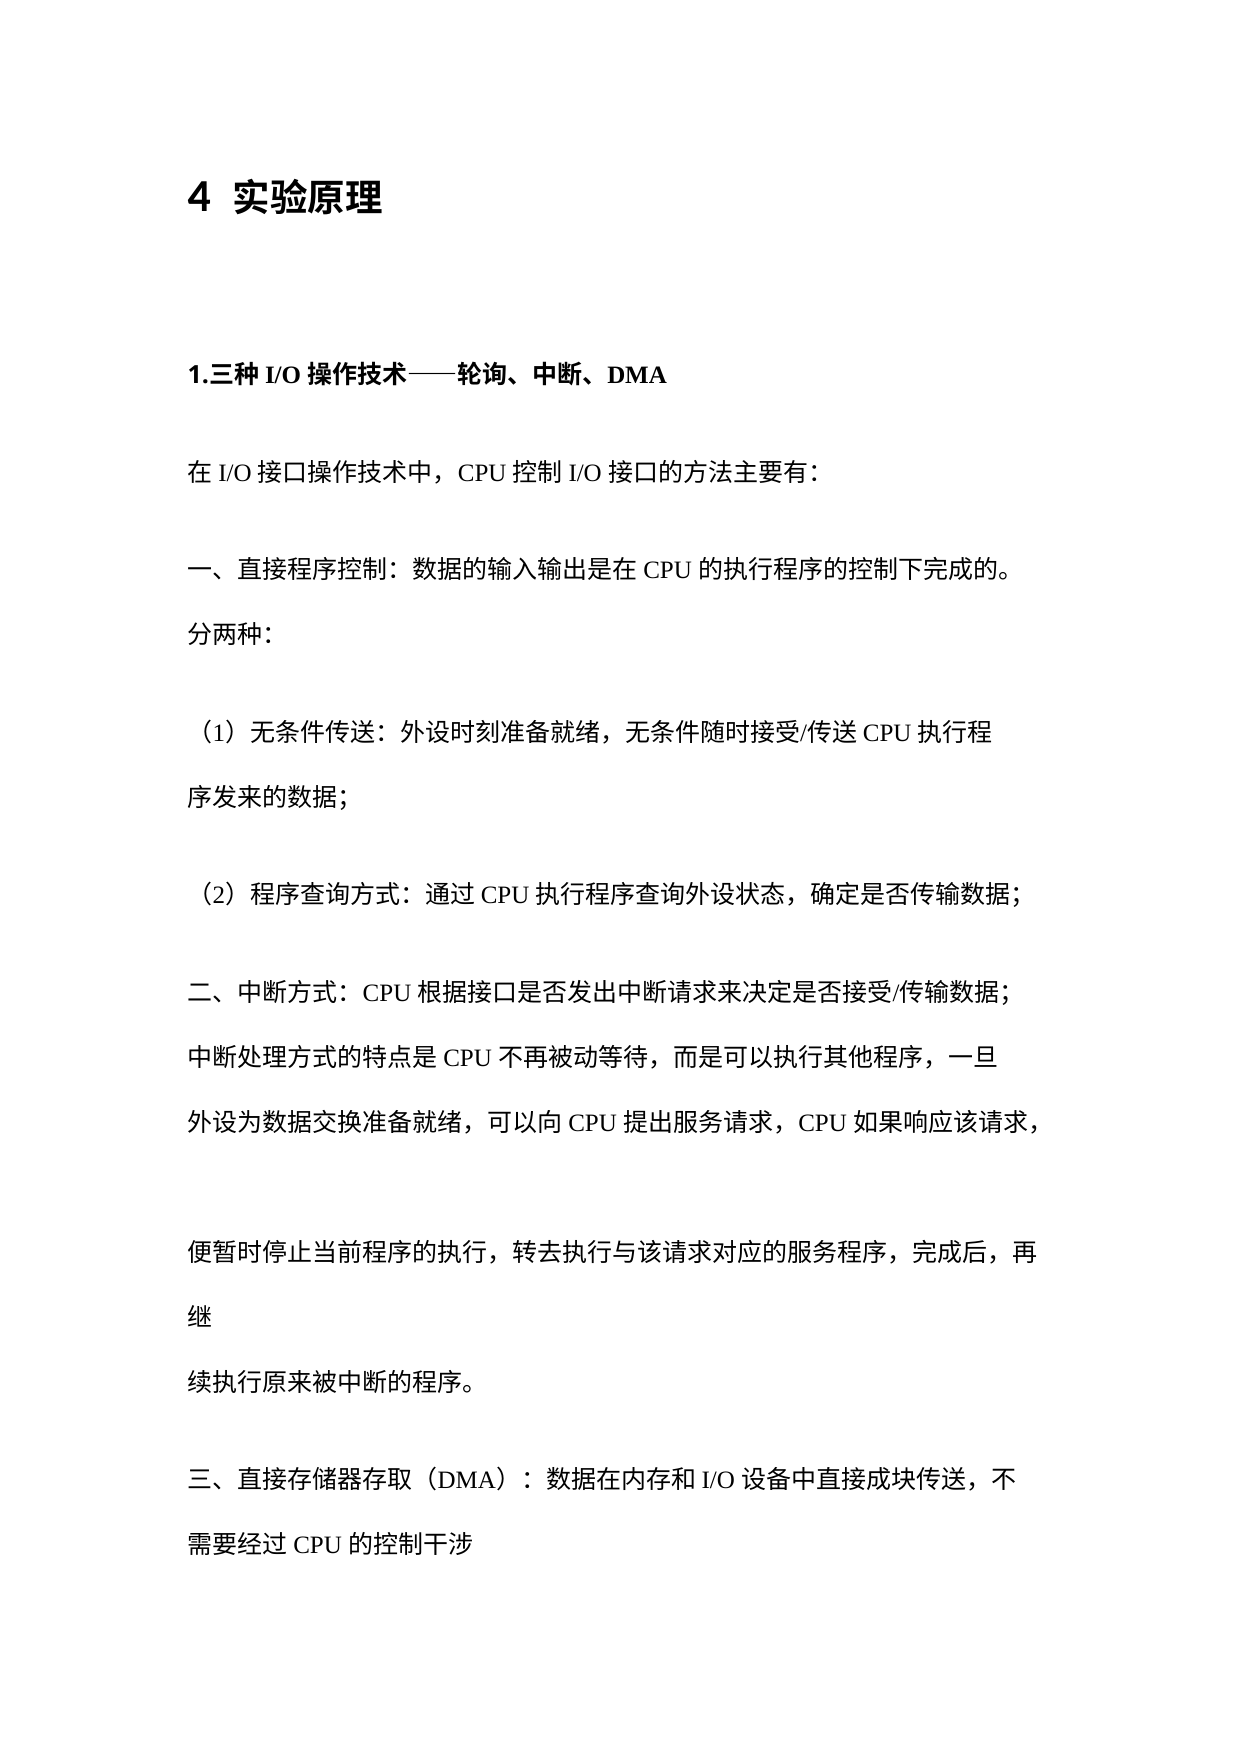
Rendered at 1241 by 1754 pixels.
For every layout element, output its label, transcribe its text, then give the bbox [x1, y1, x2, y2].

text 中断处理方式的特点是 CPU 不再被动等待，而是可以执行其他程序，一旦 [187, 1023, 1053, 1088]
text 外设为数据交换准备就绪，可以向 CPU 提出服务请求，CPU 如果响应该请求， [187, 1088, 1053, 1218]
text 二、中断方式：CPU 根据接口是否发出中断请求来决定是否接受/传输数据； [187, 958, 1053, 1023]
text 序发来的数据； [187, 763, 1053, 828]
text 分两种： [187, 600, 1053, 665]
subtitle 实验原理 [187, 162, 1053, 227]
text 三、直接存储器存取（DMA）：数据在内存和 I/O 设备中直接成块传送，不 [187, 1445, 1053, 1510]
text 便暂时停止当前程序的执行，转去执行与该请求对应的服务程序，完成后，再继 [187, 1218, 1053, 1348]
text 需要经过 CPU 的控制干涉 [187, 1510, 1053, 1575]
text 在 I/O 接口操作技术中，CPU 控制 I/O 接口的方法主要有： [187, 438, 1053, 503]
text （2）程序查询方式：通过 CPU 执行程序查询外设状态，确定是否传输数据； [187, 860, 1053, 925]
text 续执行原来被中断的程序。 [187, 1348, 1053, 1413]
text 一、直接程序控制：数据的输入输出是在 CPU 的执行程序的控制下完成的。 [187, 535, 1053, 600]
text （1）无条件传送：外设时刻准备就绪，无条件随时接受/传送 CPU 执行程 [187, 698, 1053, 763]
text 1.三种 I/O 操作技术——轮询、中断、DMA [187, 340, 1053, 405]
